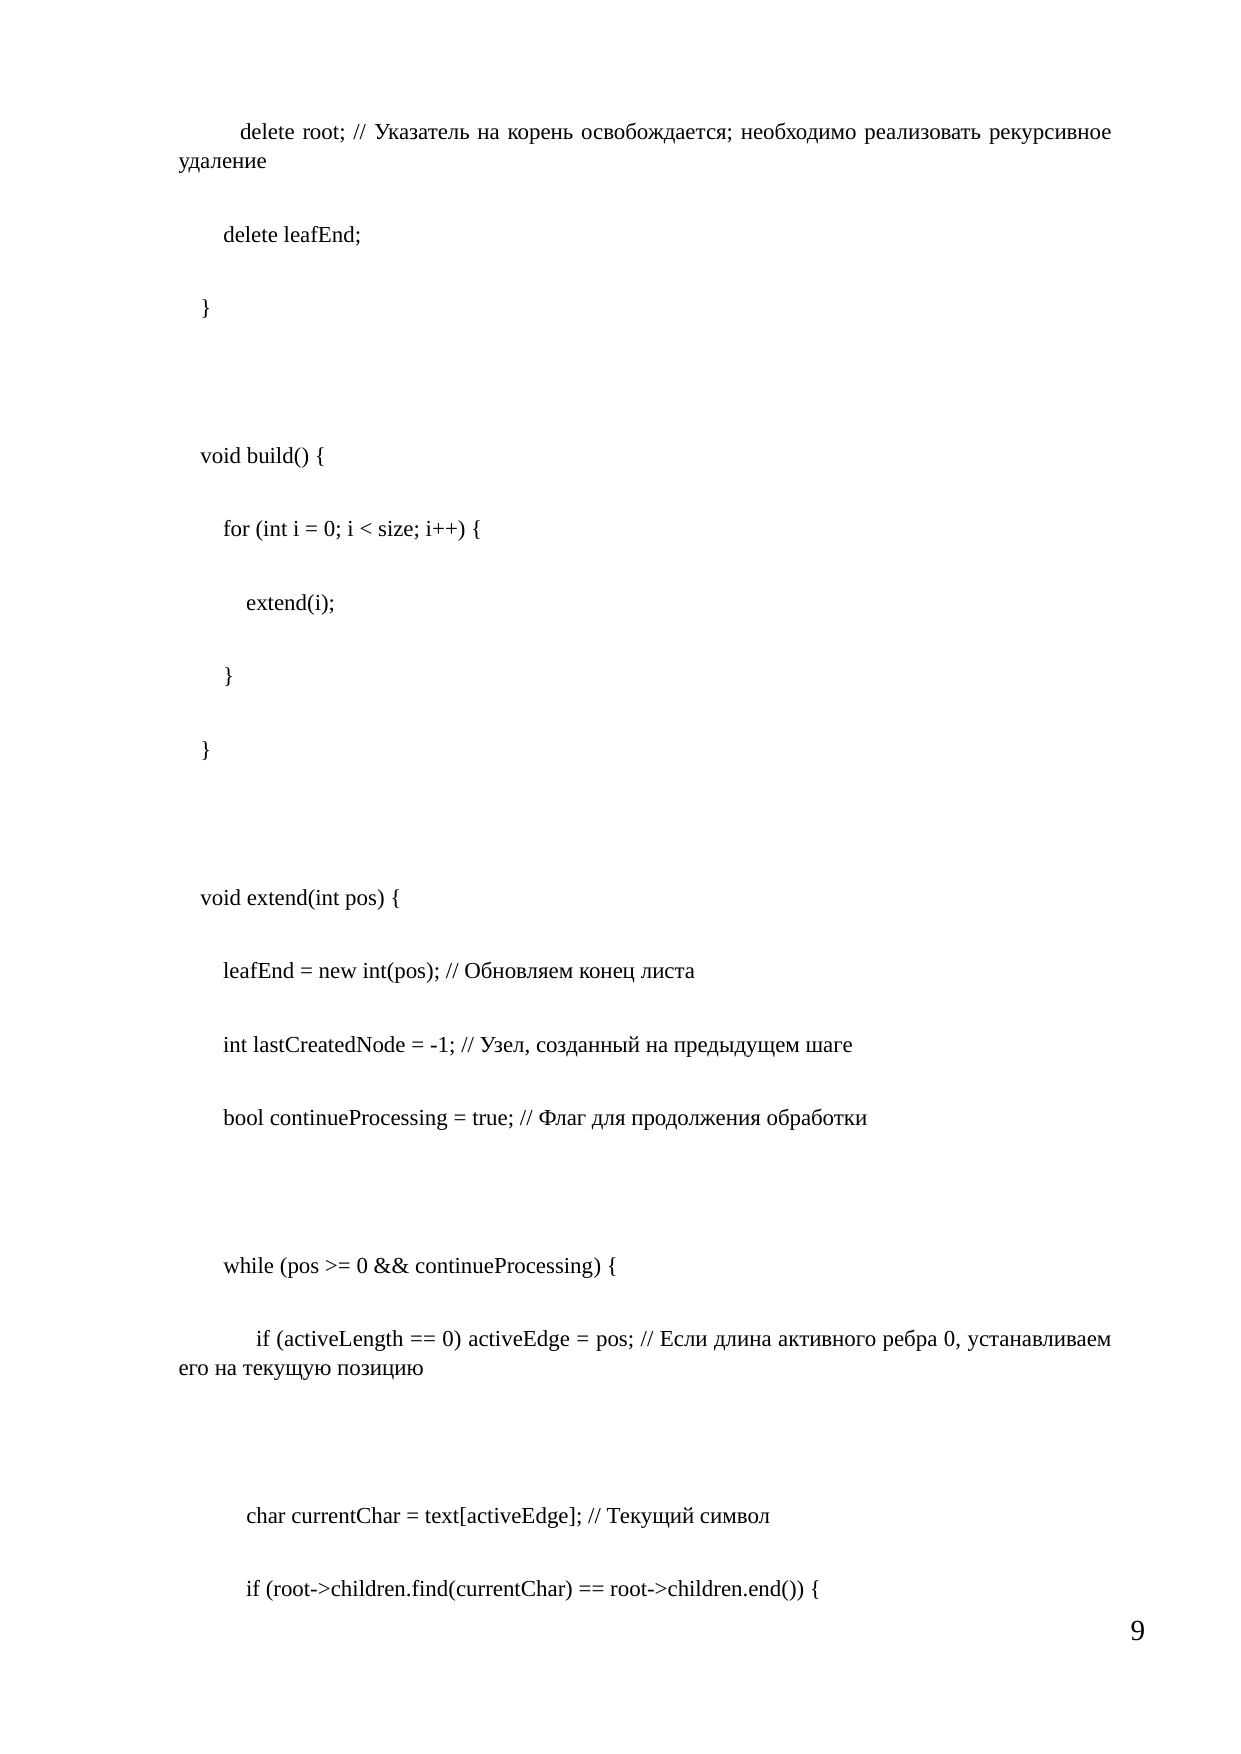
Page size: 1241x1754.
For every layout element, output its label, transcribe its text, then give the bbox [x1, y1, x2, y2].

text delete leafEnd; [177, 221, 1113, 247]
text if (activeLength == 0) activeEdge = pos; // Если длина активного ребра 0, устанавливаем его на текущую позицию [177, 1325, 1113, 1381]
text int lastCreatedNode = -1; // Узел, созданный на предыдущем шаге [177, 1031, 1113, 1057]
text leafEnd = new int(pos); // Обновляем конец листа [177, 957, 1113, 983]
text } [177, 736, 1113, 763]
text void extend(int pos) { [177, 883, 1113, 910]
text char currentChar = text[activeEdge]; // Текущий символ [177, 1502, 1113, 1528]
text delete root; // Указатель на корень освобождается; необходимо реализовать рекурсивное удаление [177, 118, 1113, 173]
text } [177, 294, 1113, 321]
text if (root->children.find(currentChar) == root->children.end()) { [177, 1575, 1113, 1602]
text for (int i = 0; i < size; i++) { [177, 515, 1113, 542]
text extend(i); [177, 589, 1113, 615]
text } [177, 663, 1113, 689]
text while (pos >= 0 && continueProcessing) { [177, 1252, 1113, 1278]
text bool continueProcessing = true; // Флаг для продолжения обработки [177, 1104, 1113, 1131]
text void build() { [177, 442, 1113, 468]
